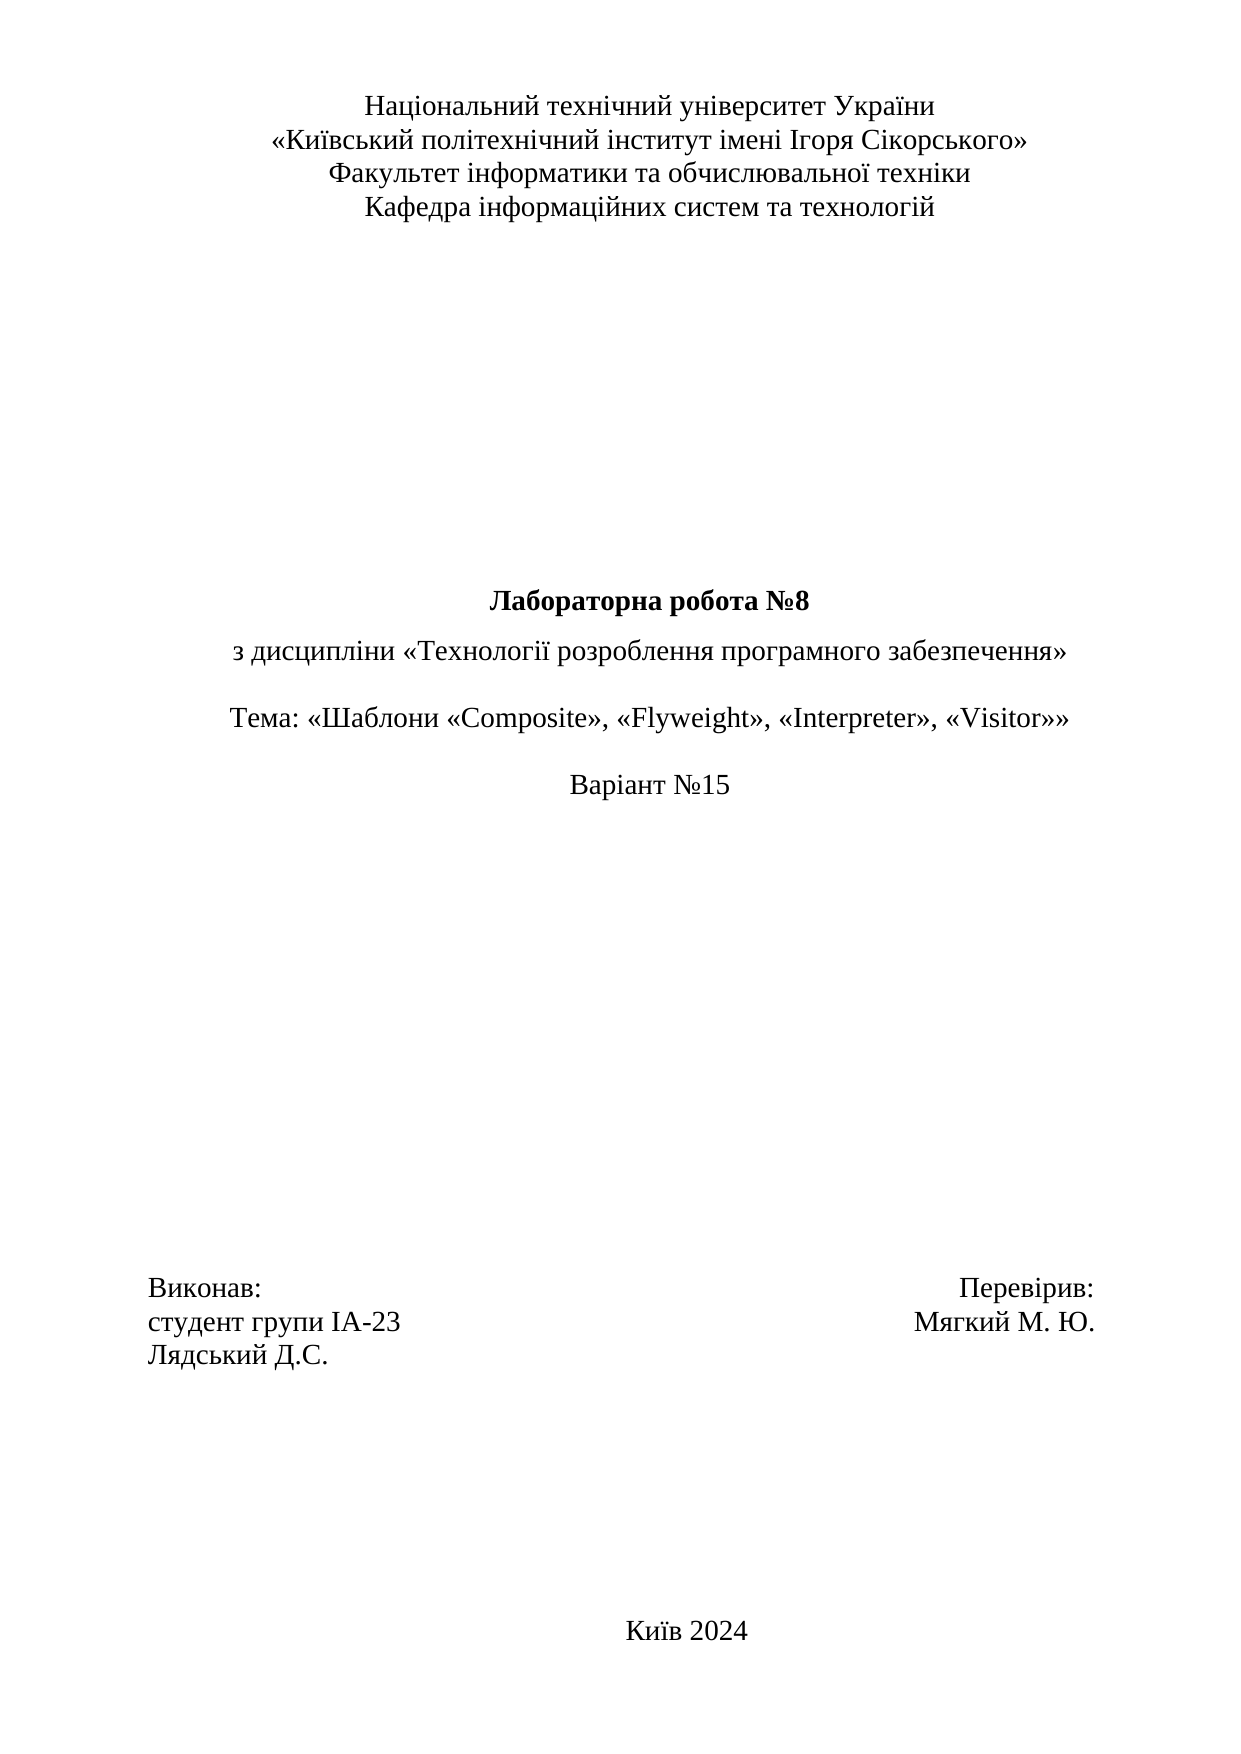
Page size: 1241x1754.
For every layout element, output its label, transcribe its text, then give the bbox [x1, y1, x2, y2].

text «Київський політехнічний інститут імені Ігоря Сікорського» [148, 122, 1152, 156]
text Національний технічний університет України [148, 88, 1152, 122]
text Виконав: Перевірив: [148, 1270, 1152, 1304]
text Лабораторна робота №8 [148, 583, 1152, 617]
text Лядський Д.С. [148, 1337, 1152, 1371]
text Варіант №15 [207, 767, 1093, 801]
text з дисципліни «Технології розроблення програмного забезпечення» [207, 633, 1093, 667]
text Факультет інформатики та обчислювальної техніки [148, 156, 1152, 189]
text студент групи ІА-23 Мягкий М. Ю. [148, 1304, 1152, 1337]
text Кафедра інформаційних систем та технологій [148, 189, 1152, 223]
text Київ 2024 [148, 1613, 1152, 1647]
text Тема: «Шаблони «Composite», «Flyweight», «Interpreter», «Visitor»» [207, 700, 1093, 734]
